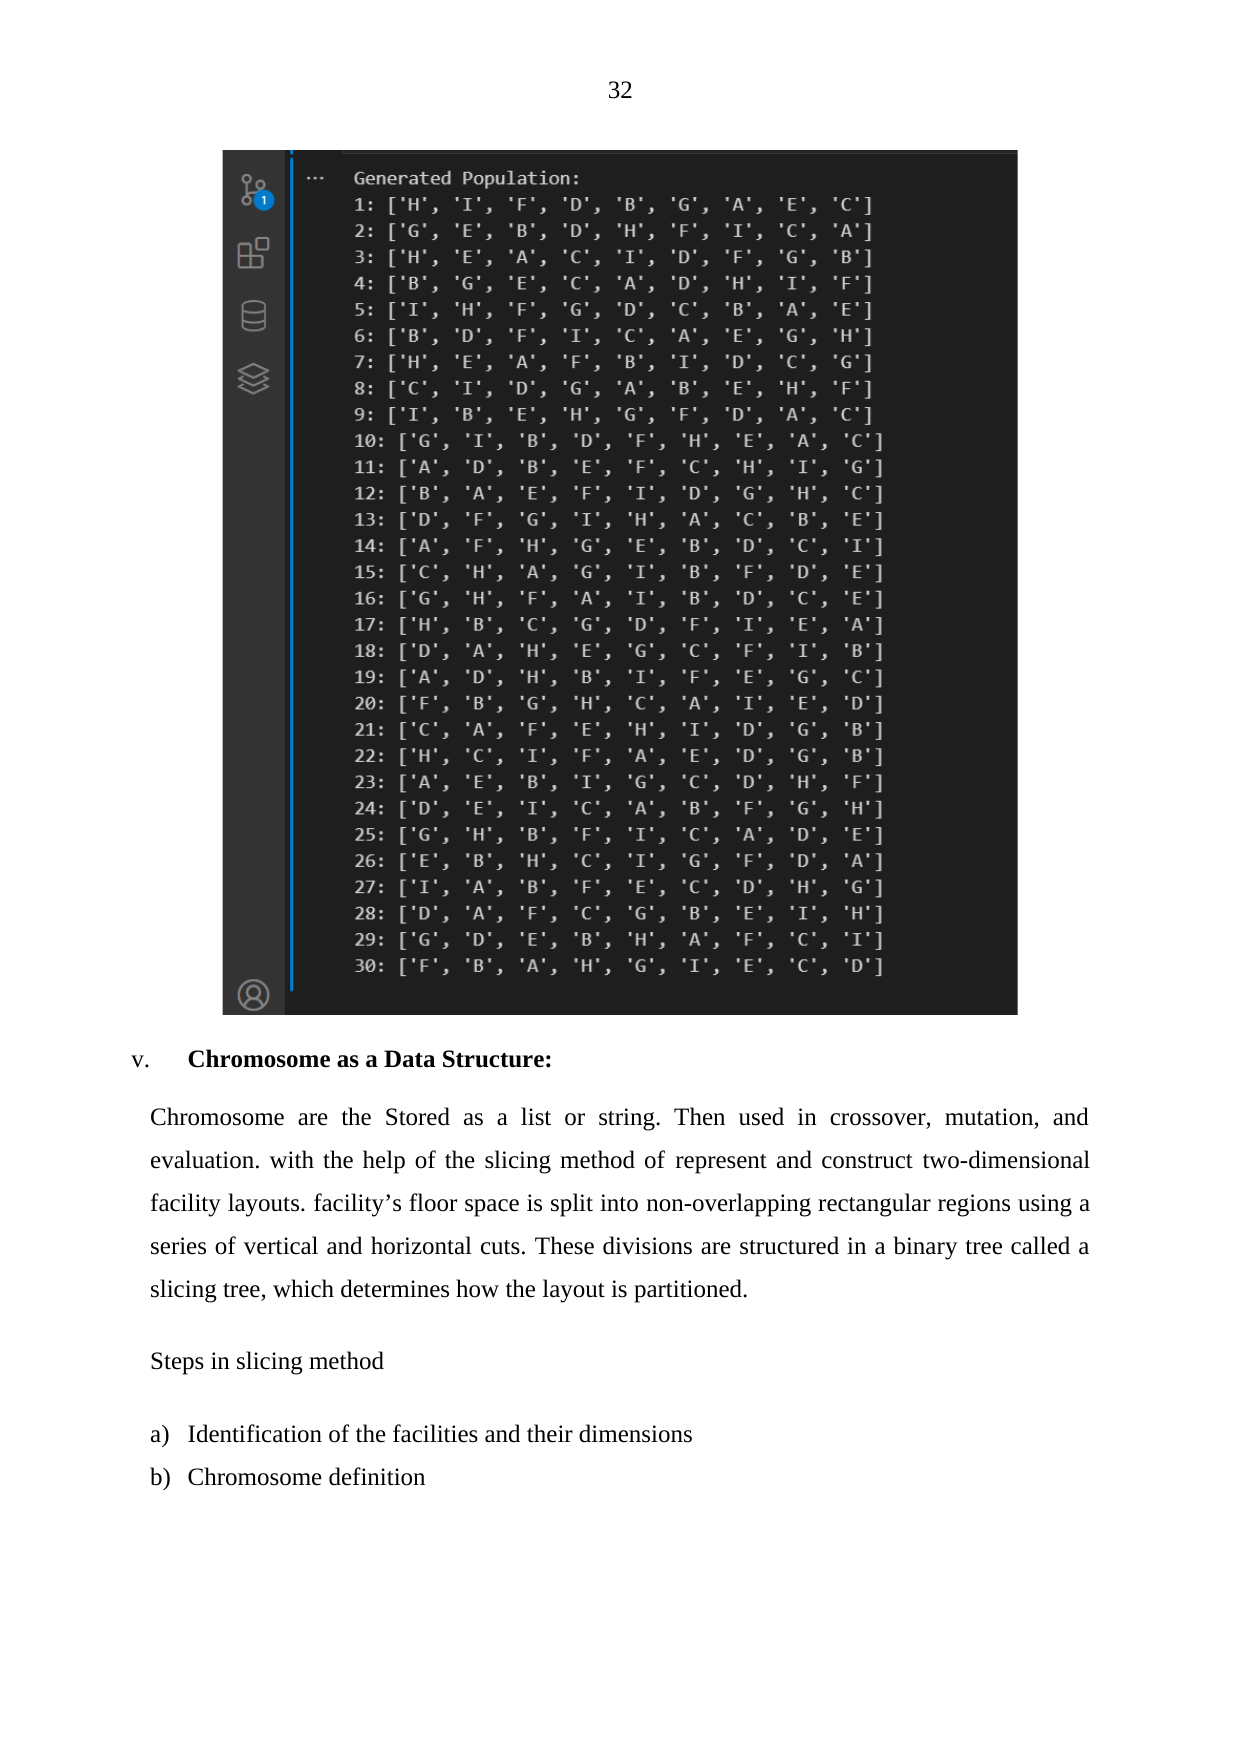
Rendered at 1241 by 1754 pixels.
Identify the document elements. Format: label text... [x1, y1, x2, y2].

list Chromosome definition [150, 1462, 1090, 1491]
text Steps in slicing method [150, 1346, 1090, 1375]
picture [222, 150, 1018, 1015]
list Chromosome as a Data Structure: [150, 1044, 1090, 1072]
text Chromosome are the Stored as a list or string. Then used in crossover, mutation, and evaluation. with the help of the slicing method of represent and construct two-dimensional facility layouts. facility’s floor space is split into non-overlapping rectangular regions using a series of vertical and horizontal cuts. These divisions are structured in a binary tree called a slicing tree, which determines how the layout is partitioned. [150, 1102, 1090, 1303]
list Identification of the facilities and their dimensions [150, 1419, 1090, 1447]
